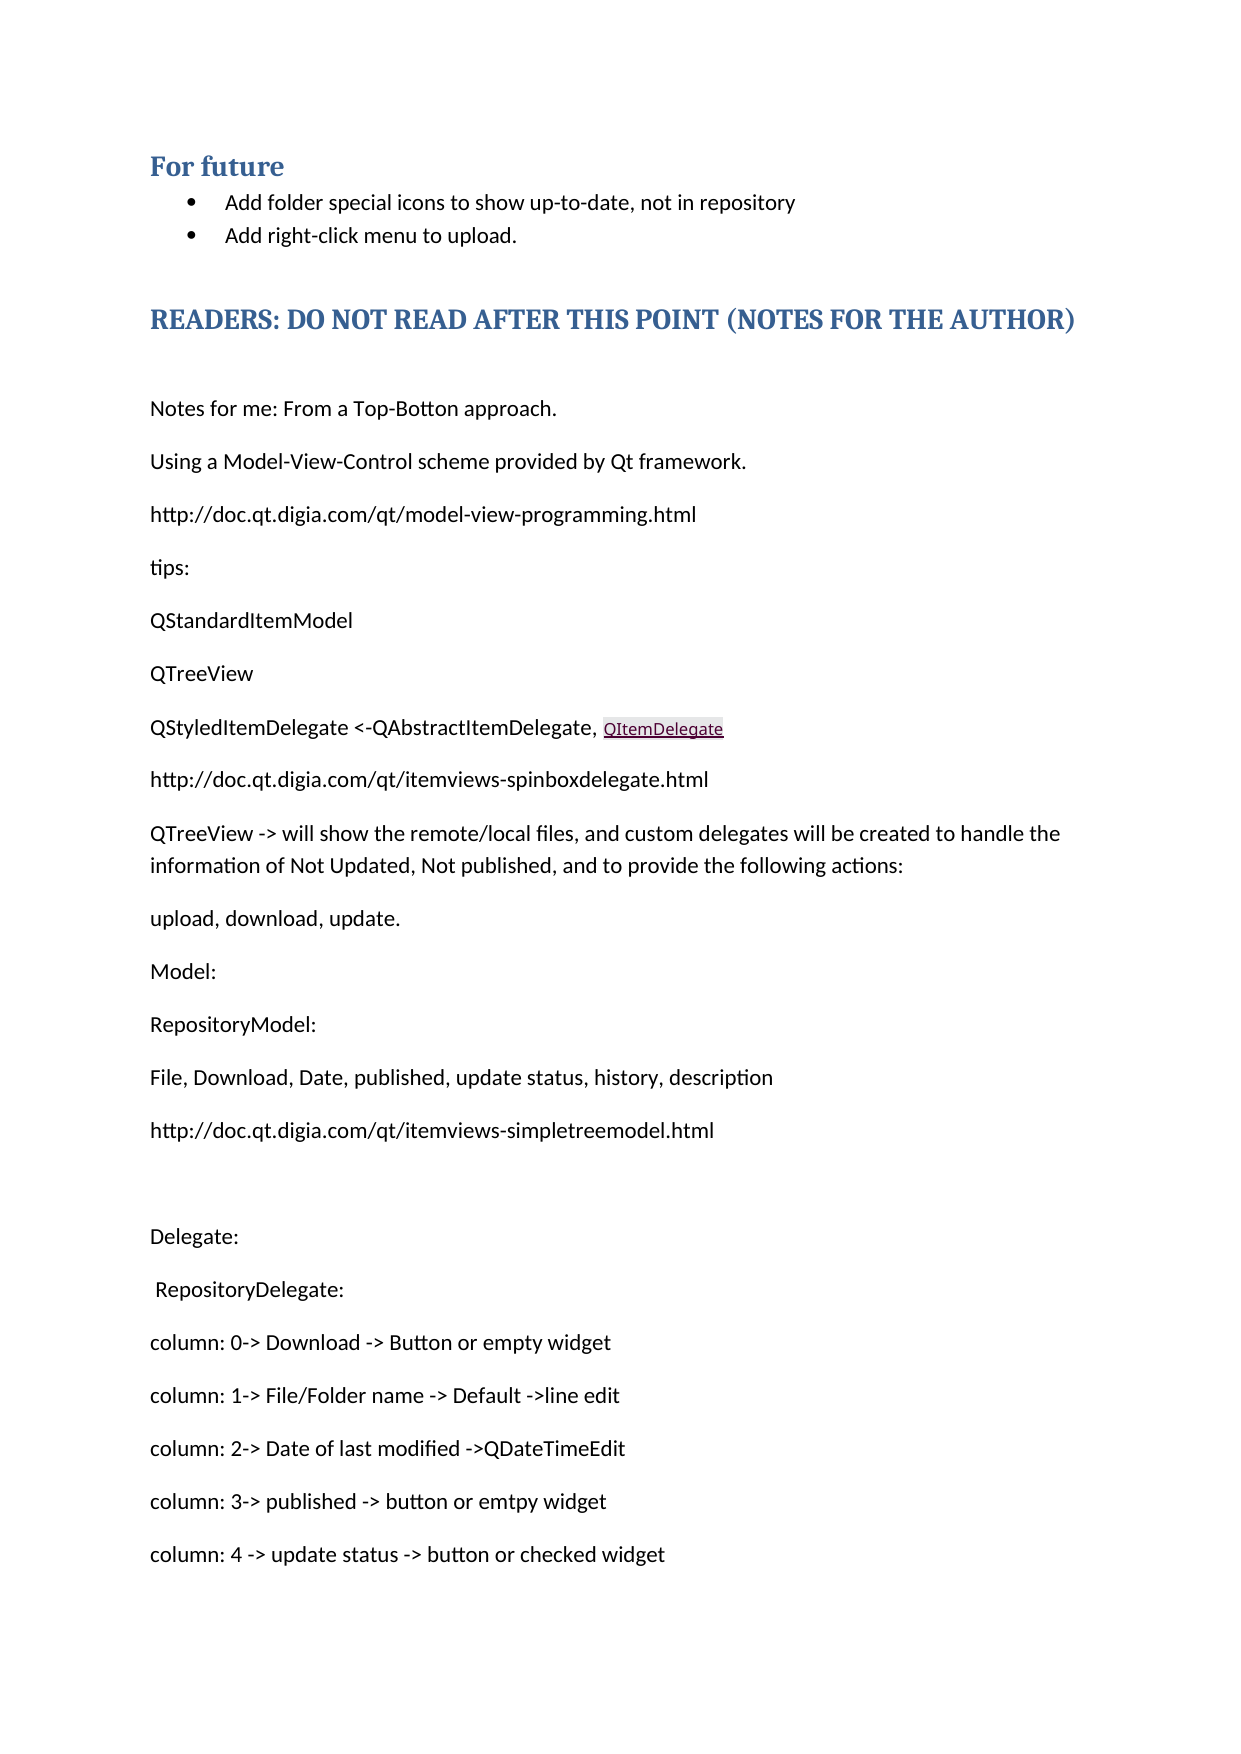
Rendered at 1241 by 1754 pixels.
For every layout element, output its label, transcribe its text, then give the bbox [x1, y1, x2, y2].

text tips: [150, 553, 1090, 582]
text column: 4 -> update status -> button or checked widget [150, 1540, 1090, 1568]
list Add right-click menu to upload. [187, 221, 1090, 249]
text Using a Model-View-Control scheme provided by Qt framework. [150, 447, 1090, 476]
text QStyledItemDelegate <-QAbstractItemDelegate, QItemDelegate [150, 713, 1090, 741]
text http://doc.qt.digia.com/qt/itemviews-spinboxdelegate.html [150, 766, 1090, 794]
subtitle For future [150, 150, 1090, 183]
text Notes for me: From a Top-Botton approach. [150, 394, 1090, 422]
text http://doc.qt.digia.com/qt/model-view-programming.html [150, 501, 1090, 528]
text column: 3-> published -> button or emtpy widget [150, 1487, 1090, 1515]
text QTreeView -> will show the remote/local files, and custom delegates will be created to handle the information of Not Updated, Not published, and to provide the following actions: [150, 819, 1090, 879]
text QStandardItemModel [150, 607, 1090, 634]
list Add folder special icons to show up-to-date, not in repository [187, 188, 1090, 217]
text File, Download, Date, published, update status, history, description [150, 1063, 1090, 1091]
text Model: [150, 957, 1090, 985]
text upload, download, update. [150, 904, 1090, 932]
text column: 2-> Date of last modified ->QDateTimeEdit [150, 1434, 1090, 1462]
subtitle READERS: DO NOT READ AFTER THIS POINT (NOTES FOR THE AUTHOR) [150, 303, 1090, 336]
text RepositoryDelegate: [150, 1275, 1090, 1303]
text column: 1-> File/Folder name -> Default ->line edit [150, 1381, 1090, 1409]
text RepositoryModel: [150, 1010, 1090, 1038]
text column: 0-> Download -> Button or empty widget [150, 1328, 1090, 1356]
text Delegate: [150, 1222, 1090, 1250]
text http://doc.qt.digia.com/qt/itemviews-simpletreemodel.html [150, 1116, 1090, 1144]
text QTreeView [150, 659, 1090, 688]
